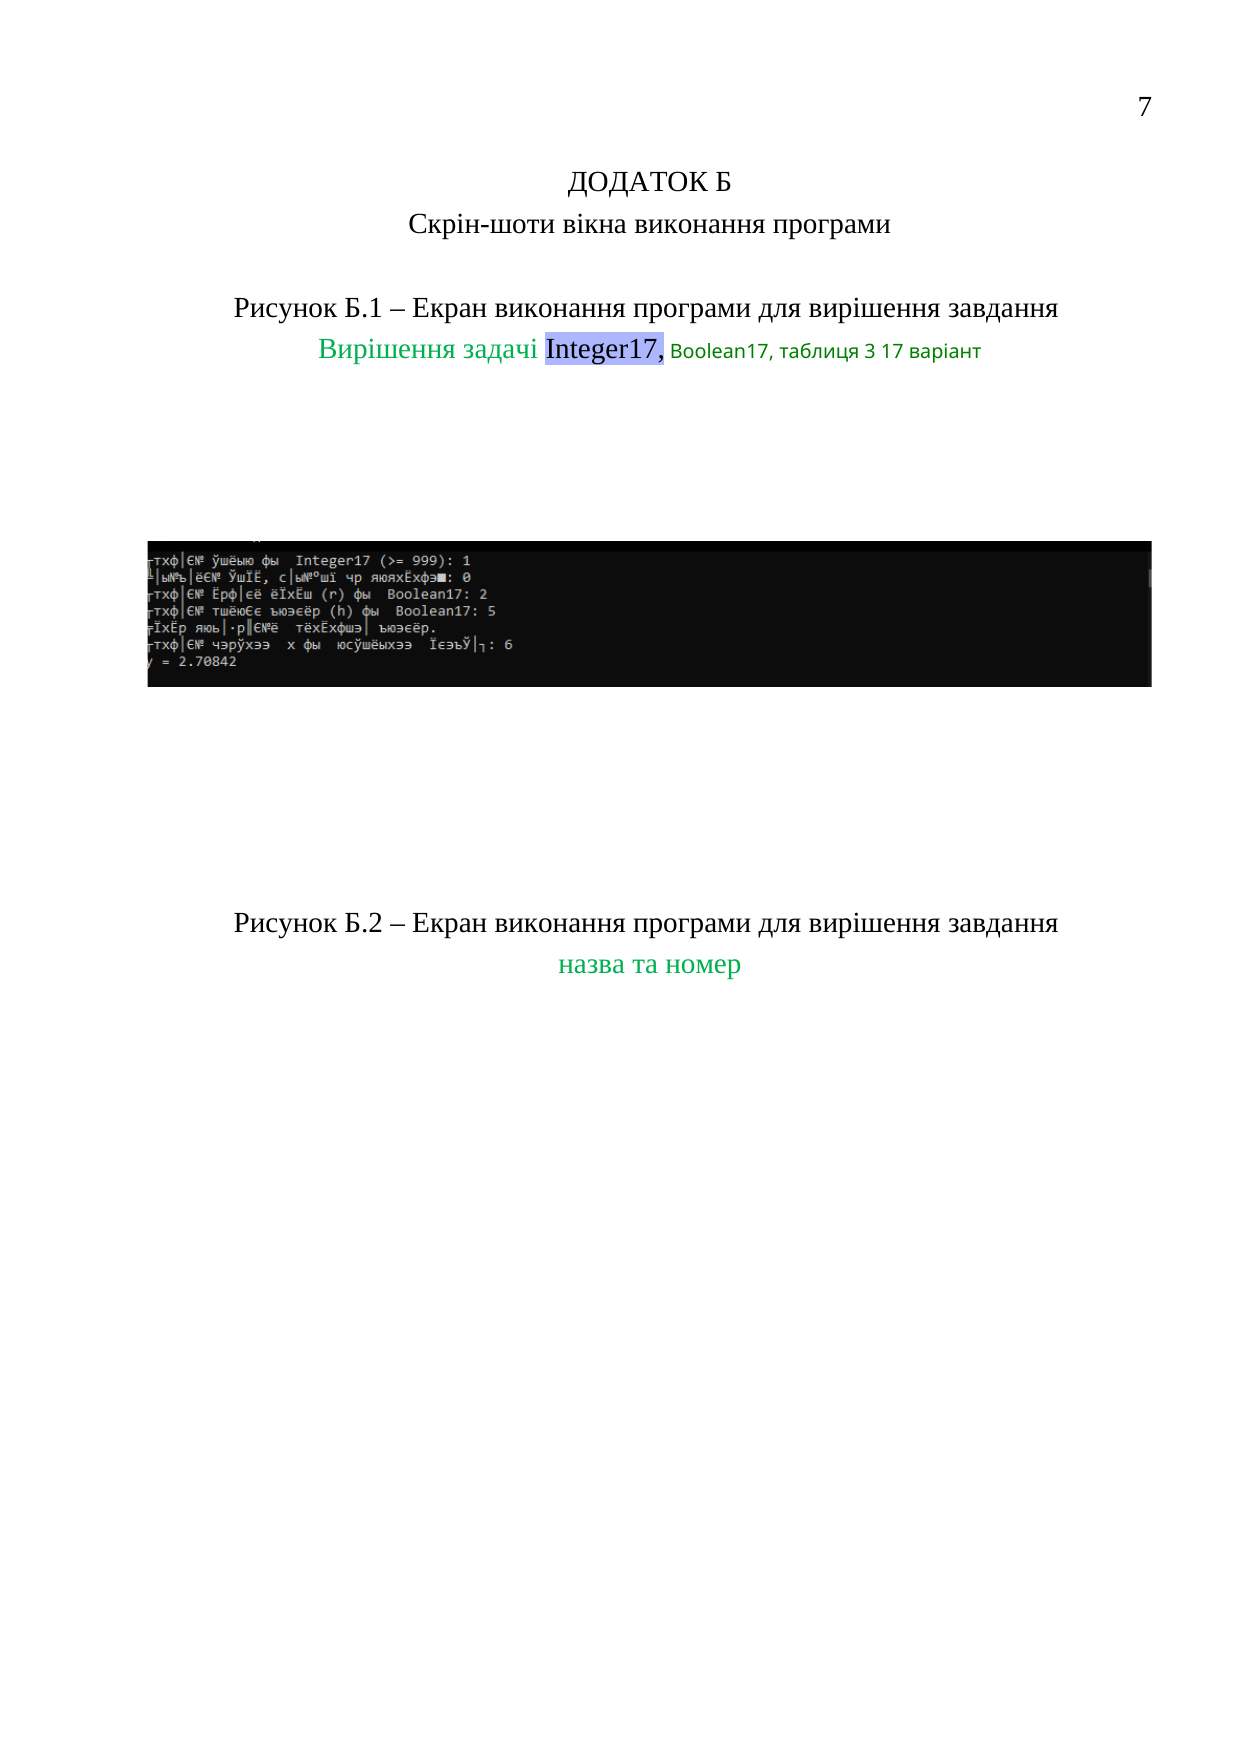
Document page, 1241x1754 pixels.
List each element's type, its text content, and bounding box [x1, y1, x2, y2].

text ДОДАТОК Б [148, 164, 1152, 198]
text Рисунок Б.1 – Екран виконання програми для вирішення завдання Вирішення задачі Integer17, Boolean17, таблиця 3 17 варіант [148, 290, 1152, 365]
text Рисунок Б.2 – Екран виконання програми для вирішення завдання назва та номер [148, 905, 1152, 980]
picture [147, 541, 1152, 687]
text Скрін-шоти вікна виконання програми [148, 206, 1152, 239]
